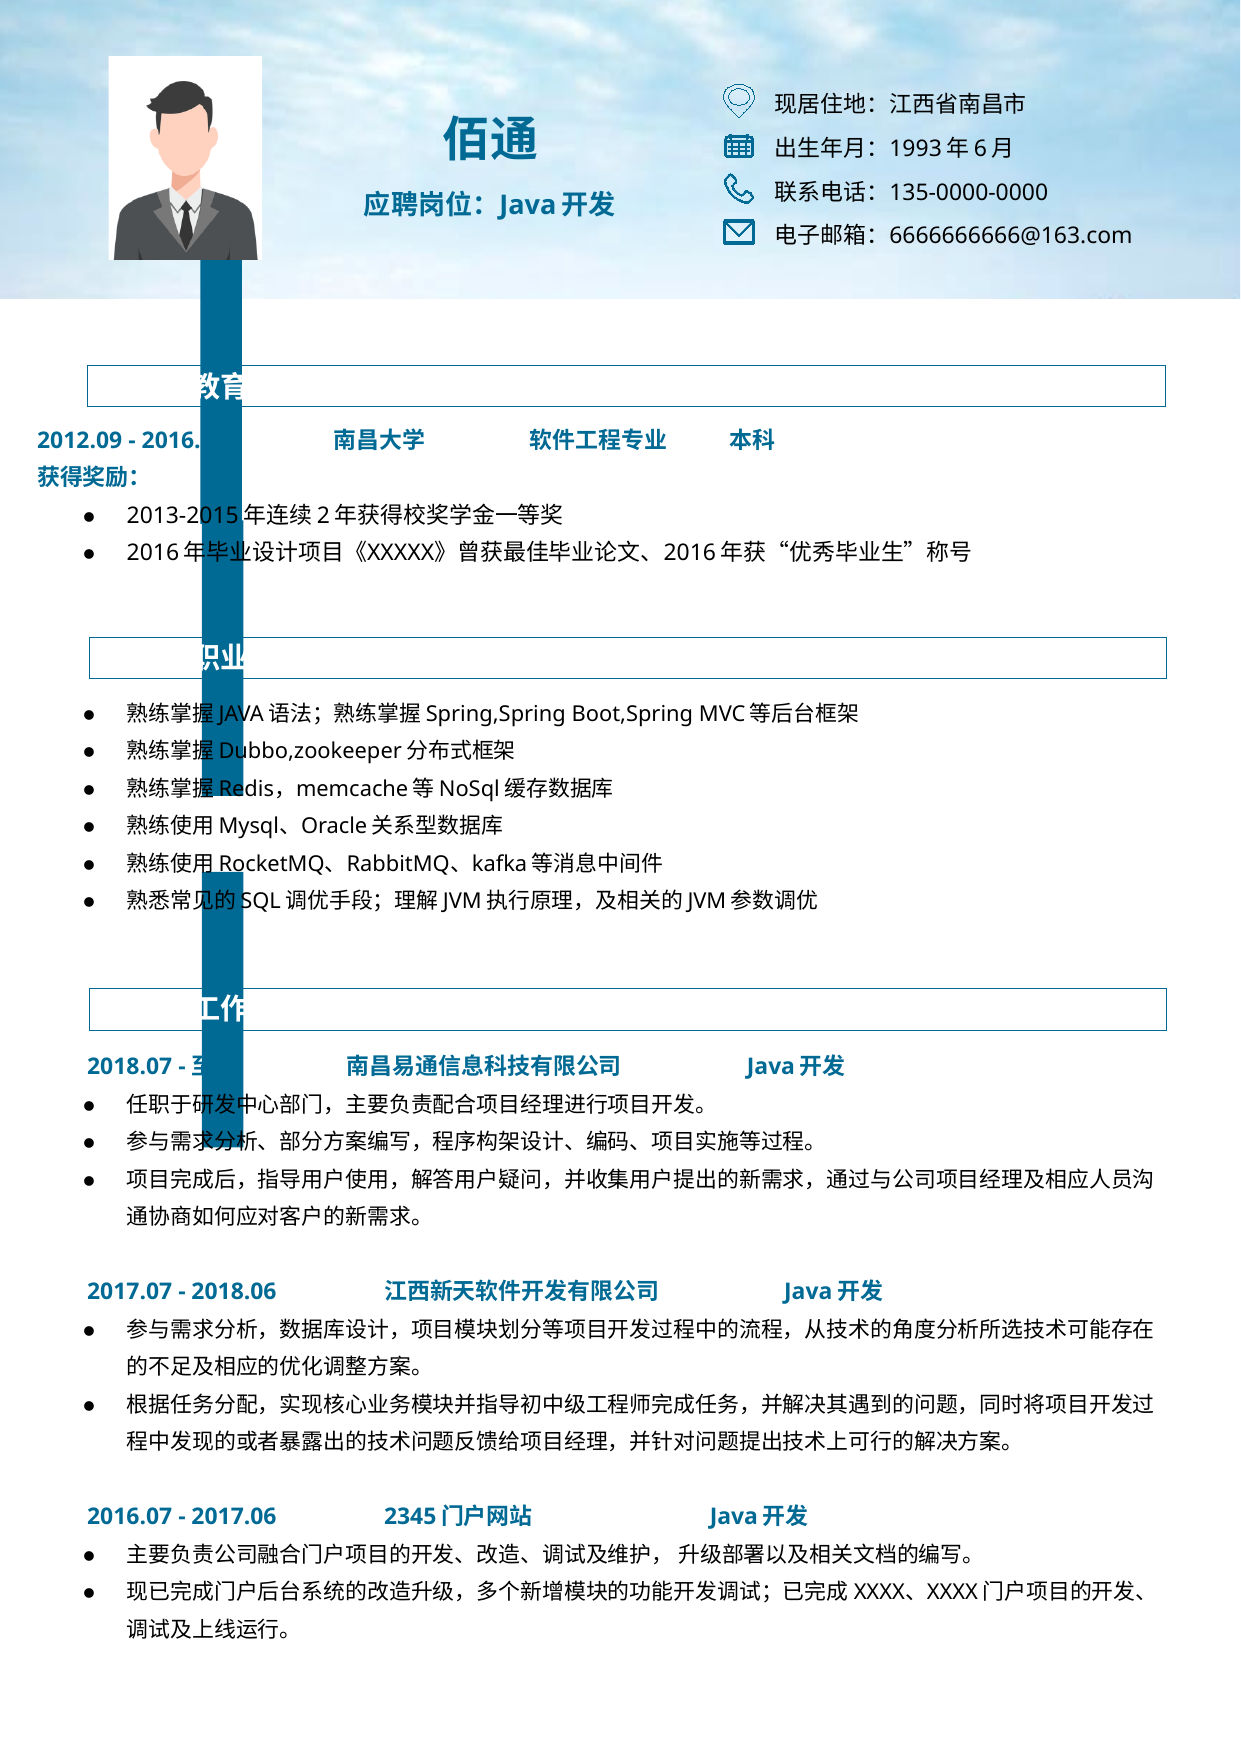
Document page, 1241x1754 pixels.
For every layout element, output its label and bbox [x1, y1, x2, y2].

picture [108, 56, 263, 260]
